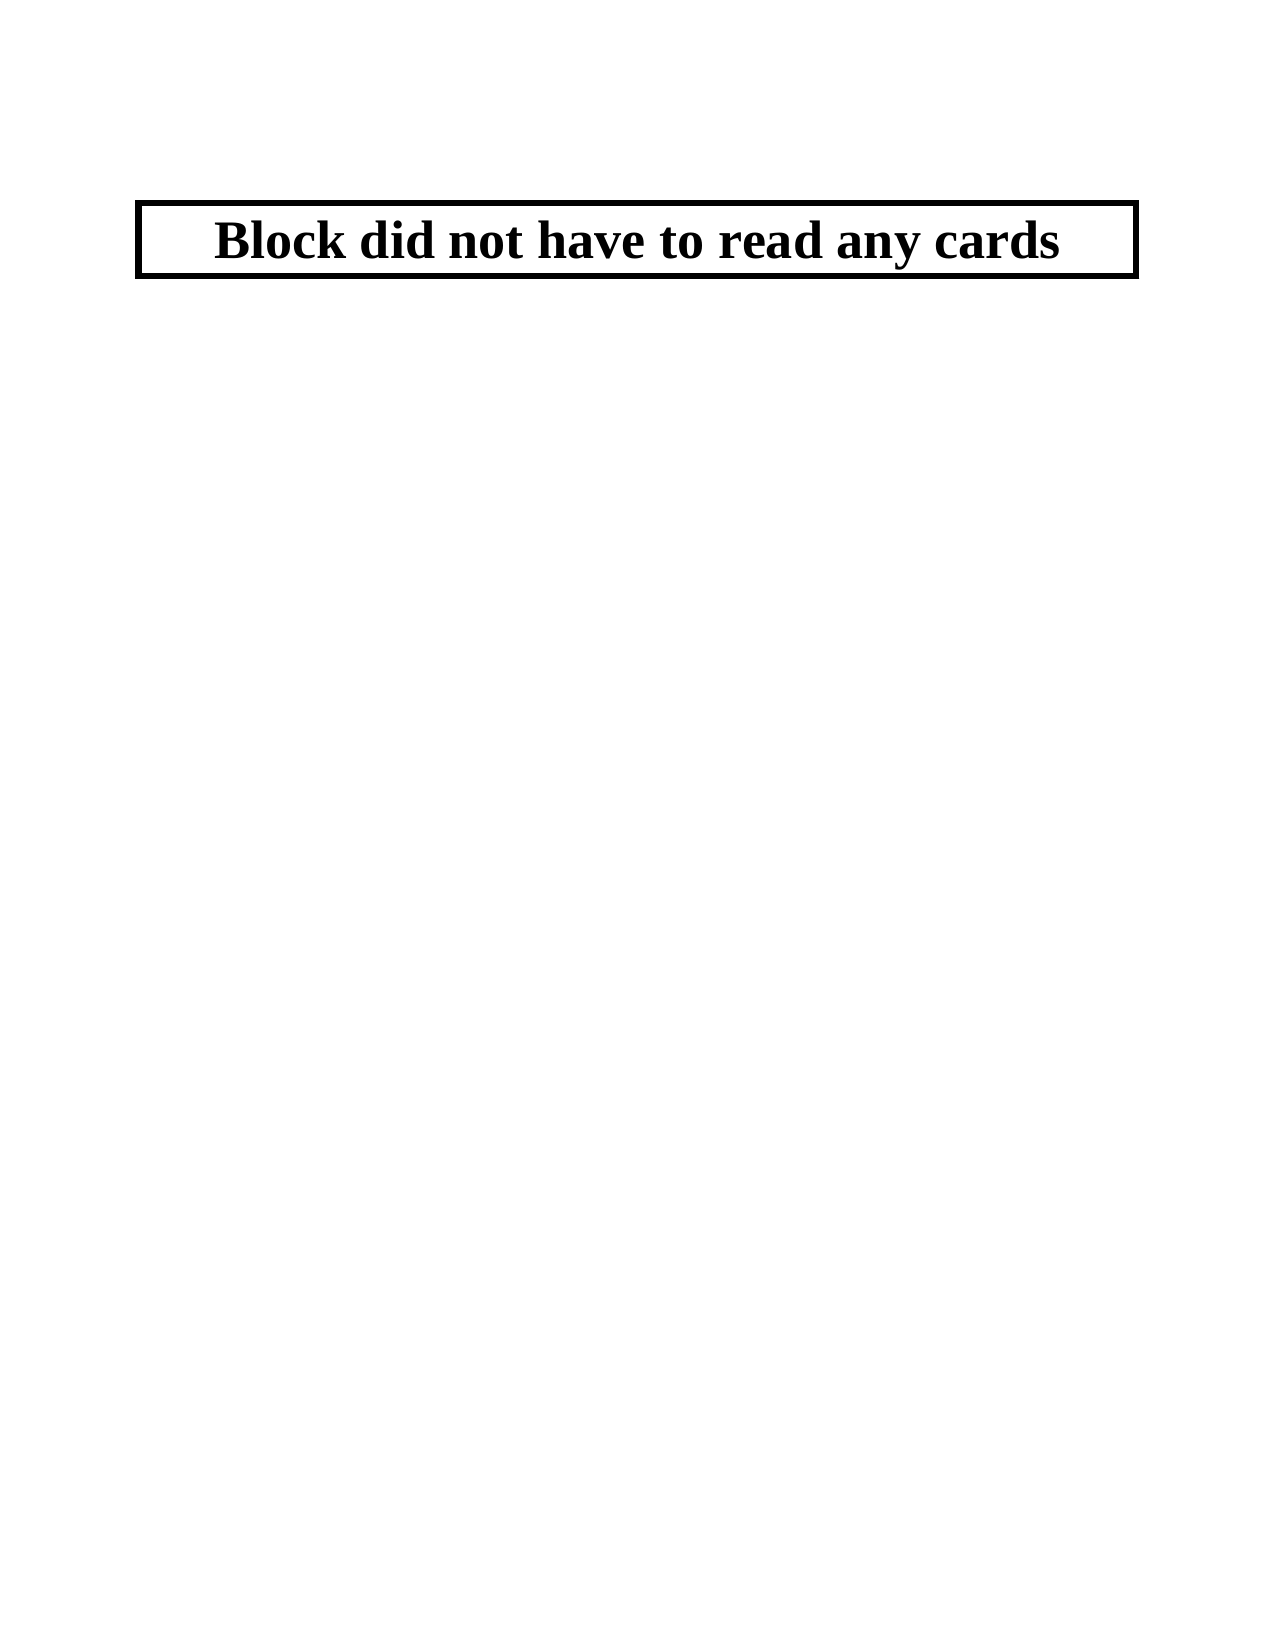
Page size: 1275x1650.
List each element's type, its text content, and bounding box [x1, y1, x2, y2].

subtitle Block did not have to read any cards [142, 206, 1133, 273]
